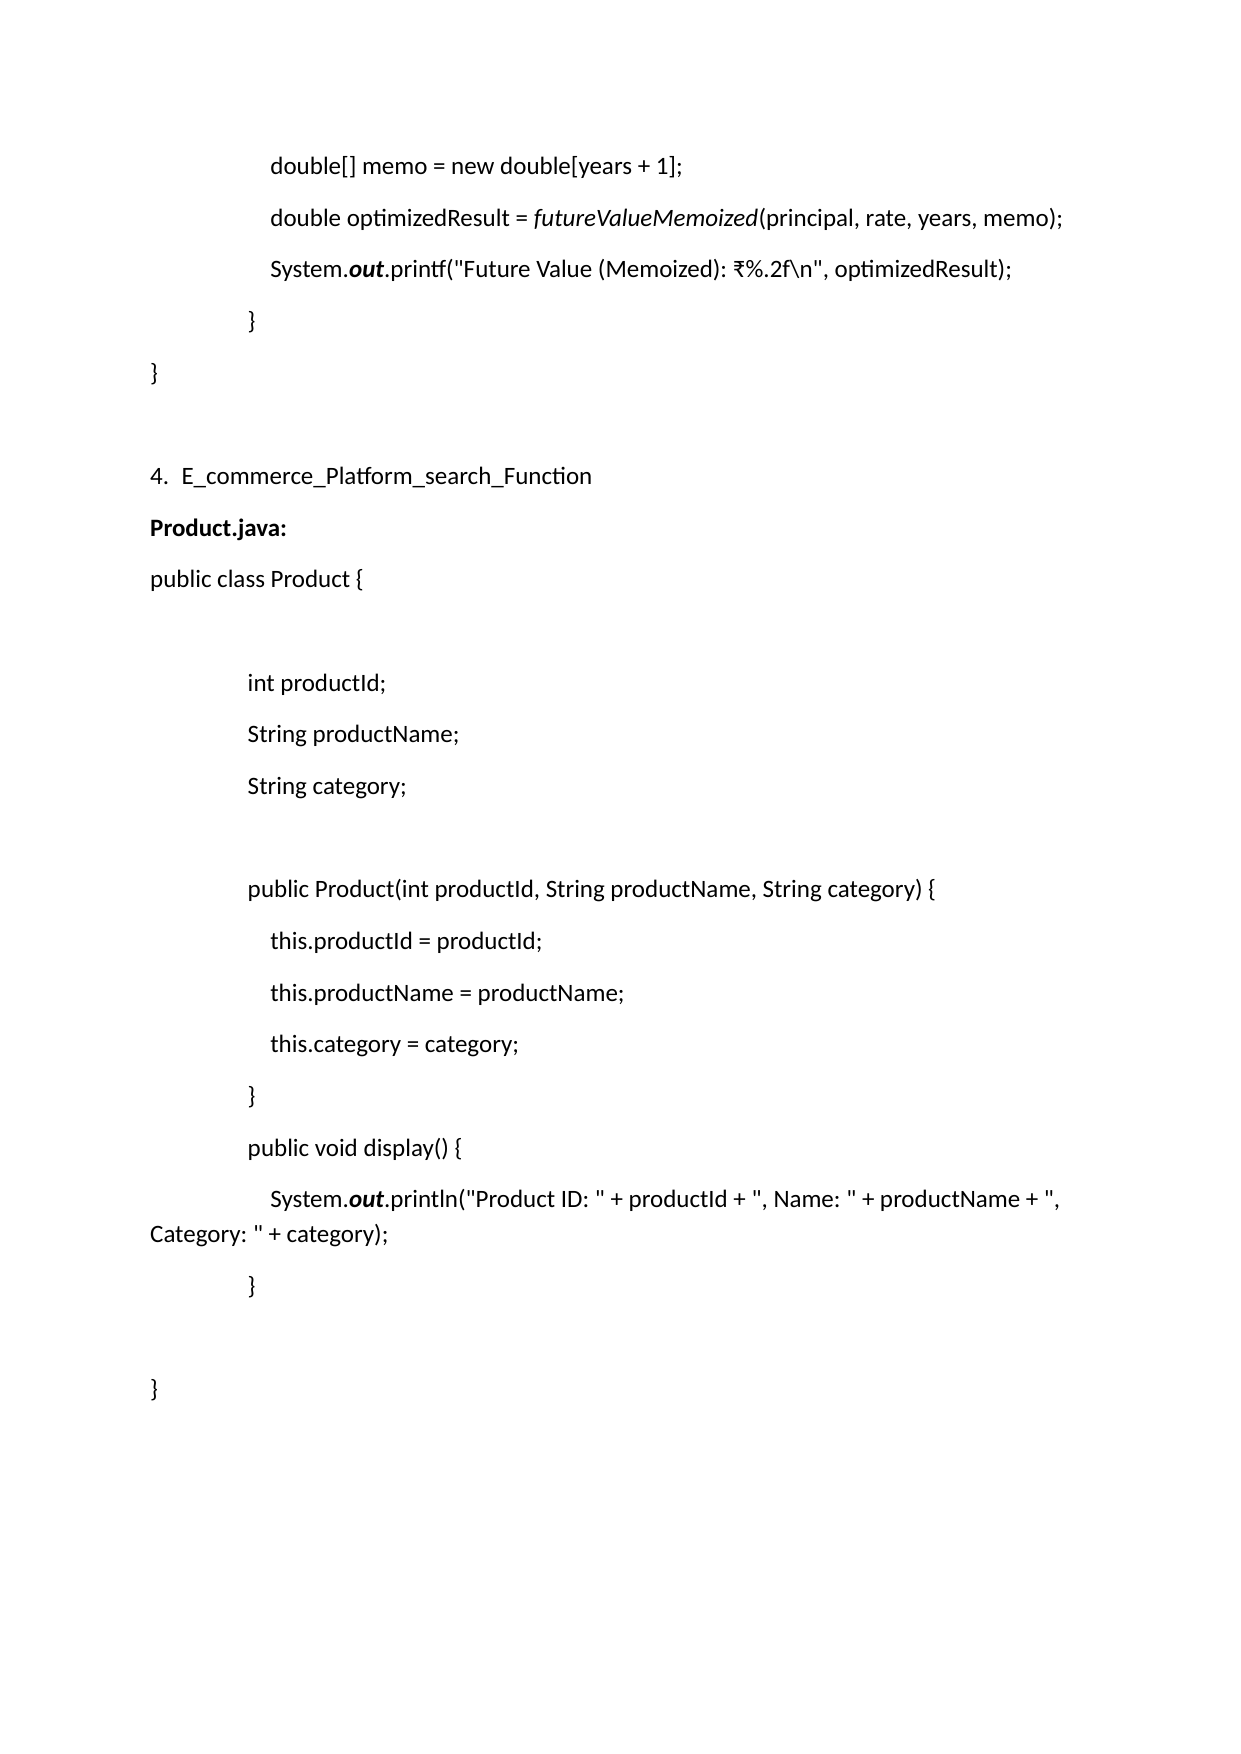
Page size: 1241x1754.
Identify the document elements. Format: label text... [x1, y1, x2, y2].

text this.category = category; [150, 1028, 1090, 1059]
text double optimizedResult = futureValueMemoized(principal, rate, years, memo); [150, 202, 1090, 232]
text } [150, 305, 1090, 336]
text public Product(int productId, String productName, String category) { [150, 873, 1090, 904]
text } [150, 1270, 1090, 1301]
text String productName; [150, 718, 1090, 749]
text double[] memo = new double[years + 1]; [150, 150, 1090, 181]
text System.out.println("Product ID: " + productId + ", Name: " + productName + ", Category: " + category); [150, 1183, 1090, 1249]
text String category; [150, 770, 1090, 801]
text } [150, 357, 1090, 387]
text } [150, 1373, 1090, 1404]
text System.out.printf("Future Value (Memoized): ₹%.2f\n", optimizedResult); [150, 253, 1090, 284]
text this.productName = productName; [150, 977, 1090, 1007]
text this.productId = productId; [150, 925, 1090, 956]
text 4. E_commerce_Platform_search_Function [150, 460, 1090, 491]
text Product.java: [150, 512, 1090, 542]
text public void display() { [150, 1132, 1090, 1162]
text } [150, 1080, 1090, 1111]
text public class Product { [150, 563, 1090, 594]
text int productId; [150, 667, 1090, 697]
